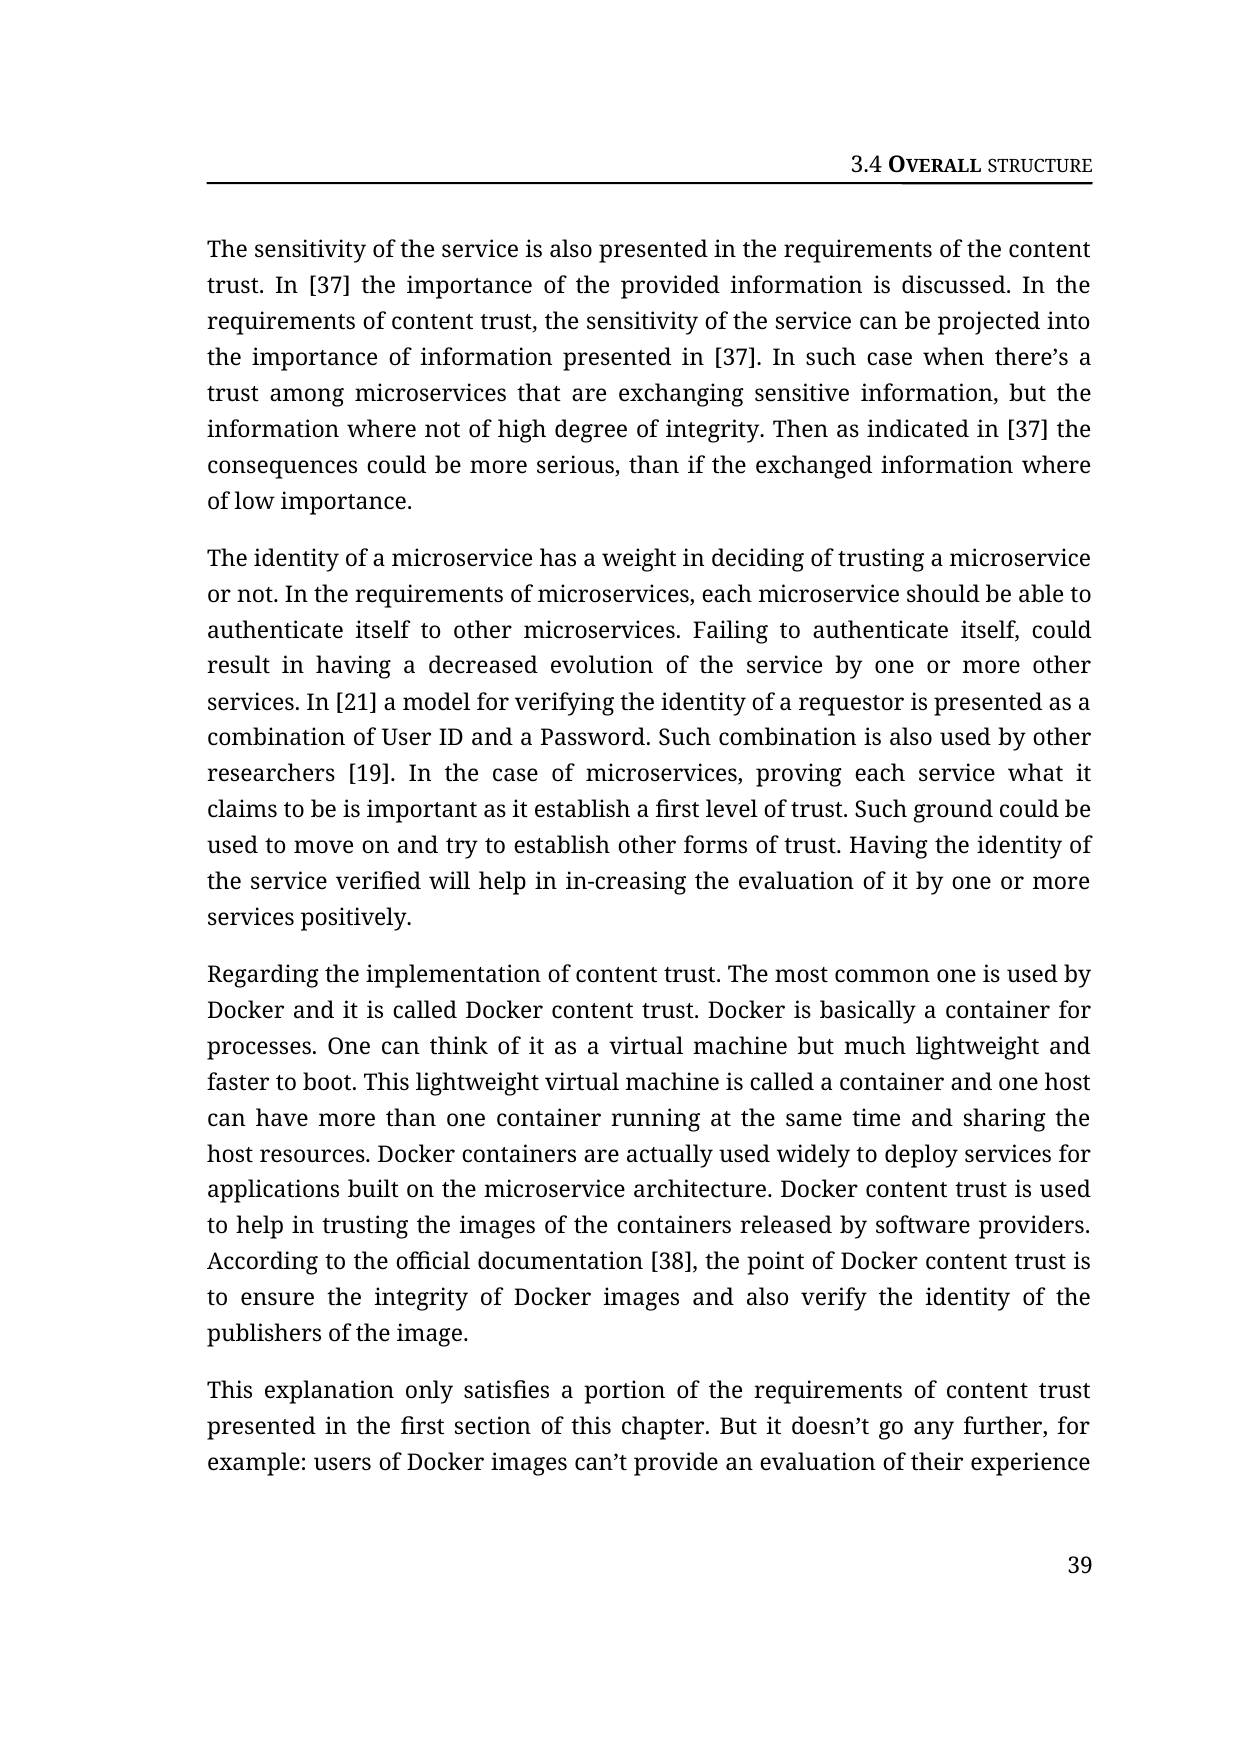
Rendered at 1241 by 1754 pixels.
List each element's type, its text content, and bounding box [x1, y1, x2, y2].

text The identity of a microservice has a weight in deciding of trusting a microservice or not. In the requirements of microservices, each microservice should be able to authenticate itself to other microservices. Failing to authenticate itself, could result in having a decreased evolution of the service by one or more other services. In [21] a model for verifying the identity of a requestor is presented as a combination of User ID and a Password. Such combination is also used by other researchers [19]. In the case of microservices, proving each service what it claims to be is important as it establish a first level of trust. Such ground could be used to move on and try to establish other forms of trust. Having the identity of the service verified will help in in-creasing the evaluation of it by one or more services positively. [207, 542, 1092, 932]
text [207, 1374, 1092, 1477]
text Regarding the implementation of content trust. The most common one is used by Docker and it is called Docker content trust. Docker is basically a container for processes. One can think of it as a virtual machine but much lightweight and faster to boot. This lightweight virtual machine is called a container and one host can have more than one container running at the same time and sharing the host resources. Docker containers are actually used widely to deploy services for applications built on the microservice architecture. Docker content trust is used to help in trusting the images of the containers released by software providers. According to the official documentation [38], the point of Docker content trust is to ensure the integrity of Docker images and also verify the identity of the publishers of the image. [207, 958, 1092, 1348]
text The sensitivity of the service is also presented in the requirements of the content trust. In [37] the importance of the provided information is discussed. In the requirements of content trust, the sensitivity of the service can be projected into the importance of information presented in [37]. In such case when there’s a trust among microservices that are exchanging sensitive information, but the information where not of high degree of integrity. Then as indicated in [37] the consequences could be more serious, than if the exchanged information where of low importance. [207, 233, 1092, 516]
